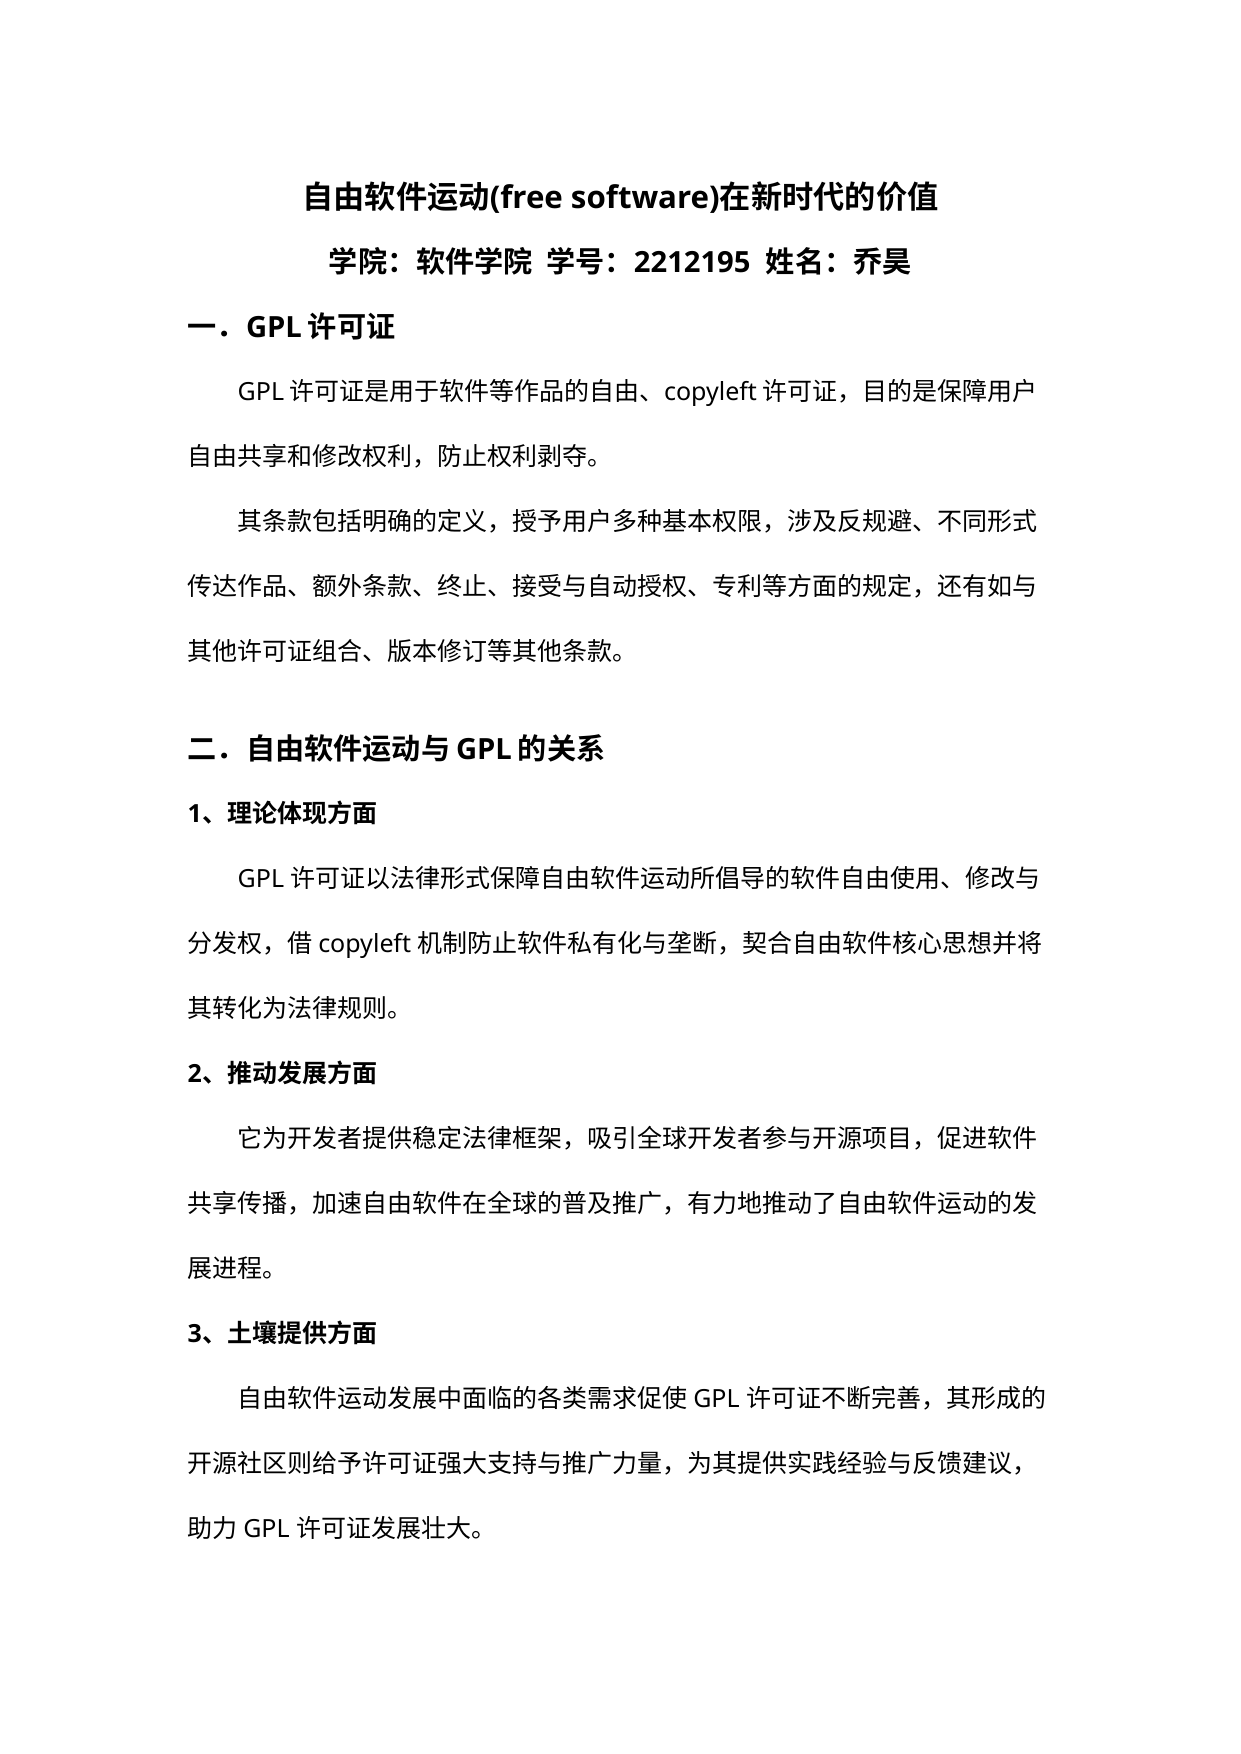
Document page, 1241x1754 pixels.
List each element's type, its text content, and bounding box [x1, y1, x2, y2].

text 自由软件运动(free software)在新时代的价值 [187, 162, 1053, 227]
list 它为开发者提供稳定法律框架，吸引全球开发者参与开源项目，促进软件共享传播，加速自由软件在全球的普及推广，有力地推动了自由软件运动的发展进程。 [187, 1104, 1053, 1299]
list 理论体现方面 [187, 779, 1053, 844]
list GPL 许可证以法律形式保障自由软件运动所倡导的软件自由使用、修改与分发权，借 copyleft 机制防止软件私有化与垄断，契合自由软件核心思想并将其转化为法律规则。 [187, 844, 1053, 1039]
list GPL许可证 [187, 292, 1053, 357]
list 自由软件运动发展中面临的各类需求促使 GPL 许可证不断完善，其形成的开源社区则给予许可证强大支持与推广力量，为其提供实践经验与反馈建议，助力 GPL 许可证发展壮大。 [187, 1364, 1053, 1559]
list 自由软件运动与GPL的关系 [187, 714, 1053, 779]
list 推动发展方面 [187, 1039, 1053, 1104]
list 其条款包括明确的定义，授予用户多种基本权限，涉及反规避、不同形式传达作品、额外条款、终止、接受与自动授权、专利等方面的规定，还有如与其他许可证组合、版本修订等其他条款。 [187, 487, 1053, 682]
list 土壤提供方面 [187, 1299, 1053, 1364]
list GPL许可证是用于软件等作品的自由、copyleft许可证，目的是保障用户自由共享和修改权利，防止权利剥夺。 [187, 357, 1053, 487]
text 学院：软件学院 学号：2212195 姓名：乔昊 [187, 227, 1053, 292]
